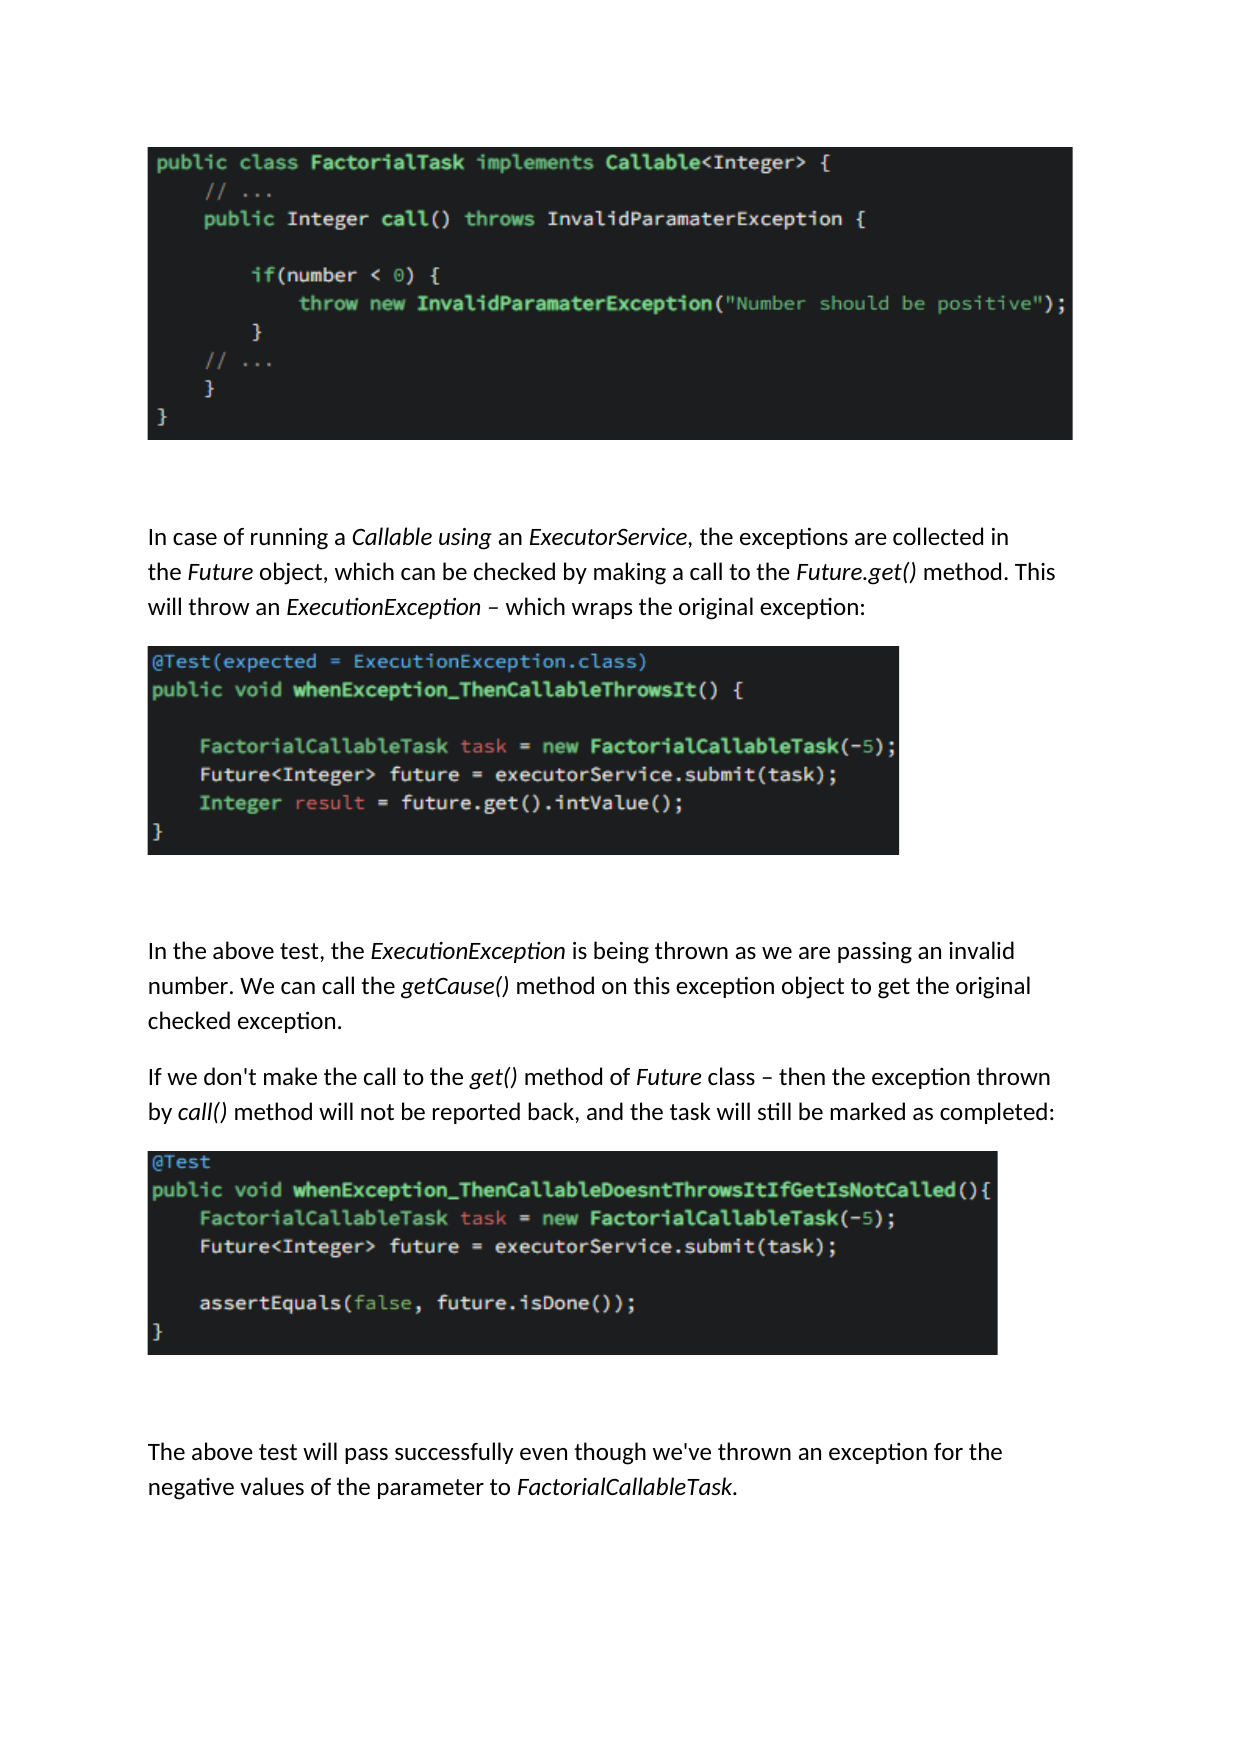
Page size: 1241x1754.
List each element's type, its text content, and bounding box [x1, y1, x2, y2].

picture [147, 646, 900, 855]
text In case of running a Callable using an ExecutorService, the exceptions are collected in the Future object, which can be checked by making a call to the Future.get() method. This will throw an ExecutionException – which wraps the original exception: [148, 521, 1093, 621]
text If we don't make the call to the get() method of Future class – then the exception thrown by call() method will not be reported back, and the task will still be marked as completed: [148, 1061, 1093, 1126]
picture [147, 1151, 998, 1355]
text In the above test, the ExecutionException is being thrown as we are passing an invalid number. We can call the getCause() method on this exception object to get the original checked exception. [148, 935, 1093, 1036]
text The above test will pass successfully even though we've thrown an exception for the negative values of the parameter to FactorialCallableTask. [148, 1436, 1093, 1501]
picture [147, 147, 1073, 440]
